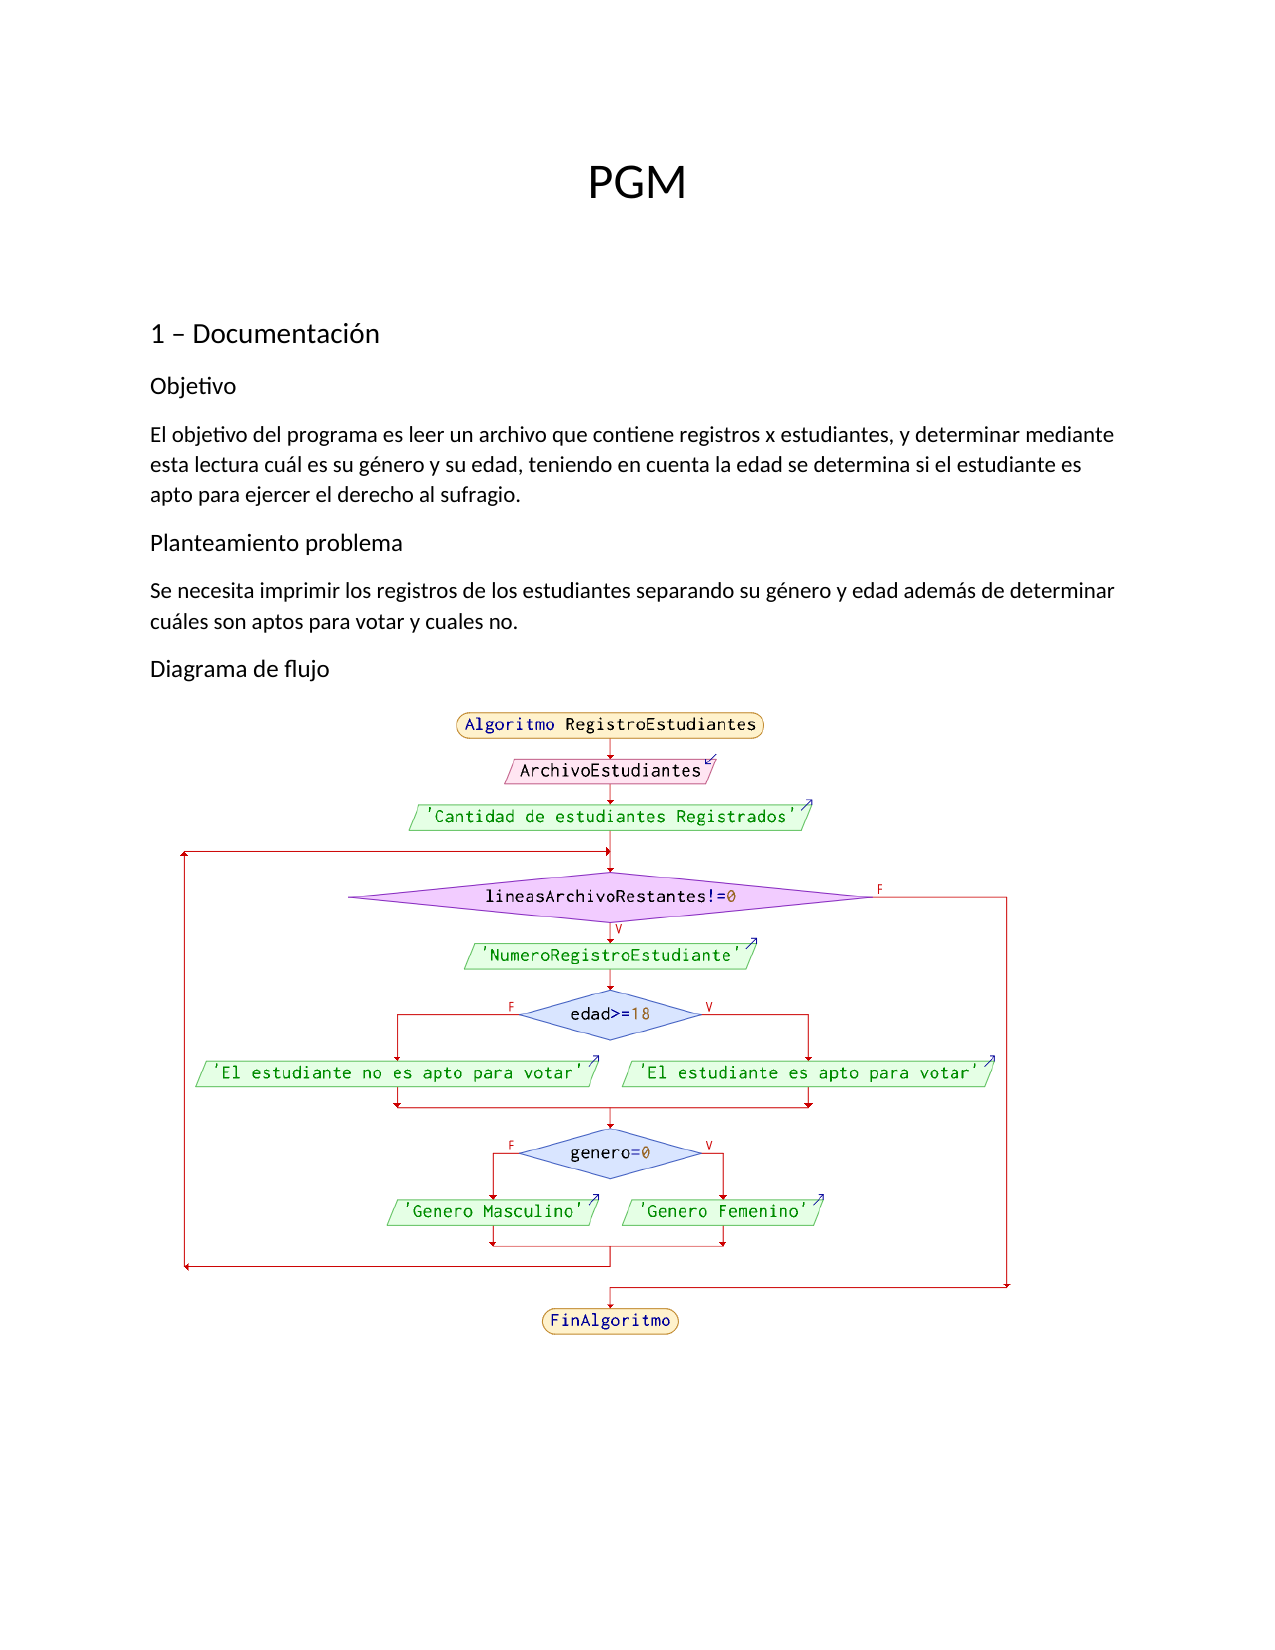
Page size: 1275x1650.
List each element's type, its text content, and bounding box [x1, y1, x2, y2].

text 1 – Documentación [150, 315, 1125, 351]
text Se necesita imprimir los registros de los estudiantes separando su género y edad además de determinar cuáles son aptos para votar y cuales no. [150, 577, 1125, 635]
text PGM [150, 150, 1125, 211]
text Planteamiento problema [150, 527, 1125, 557]
text Objetivo [150, 370, 1125, 401]
text Diagrama de flujo [150, 654, 1125, 684]
text El objetivo del programa es leer un archivo que contiene registros x estudiantes, y determinar mediante esta lectura cuál es su género y su edad, teniendo en cuenta la edad se determina si el estudiante es apto para ejercer el derecho al sufragio. [150, 420, 1125, 508]
picture [150, 703, 1125, 1343]
